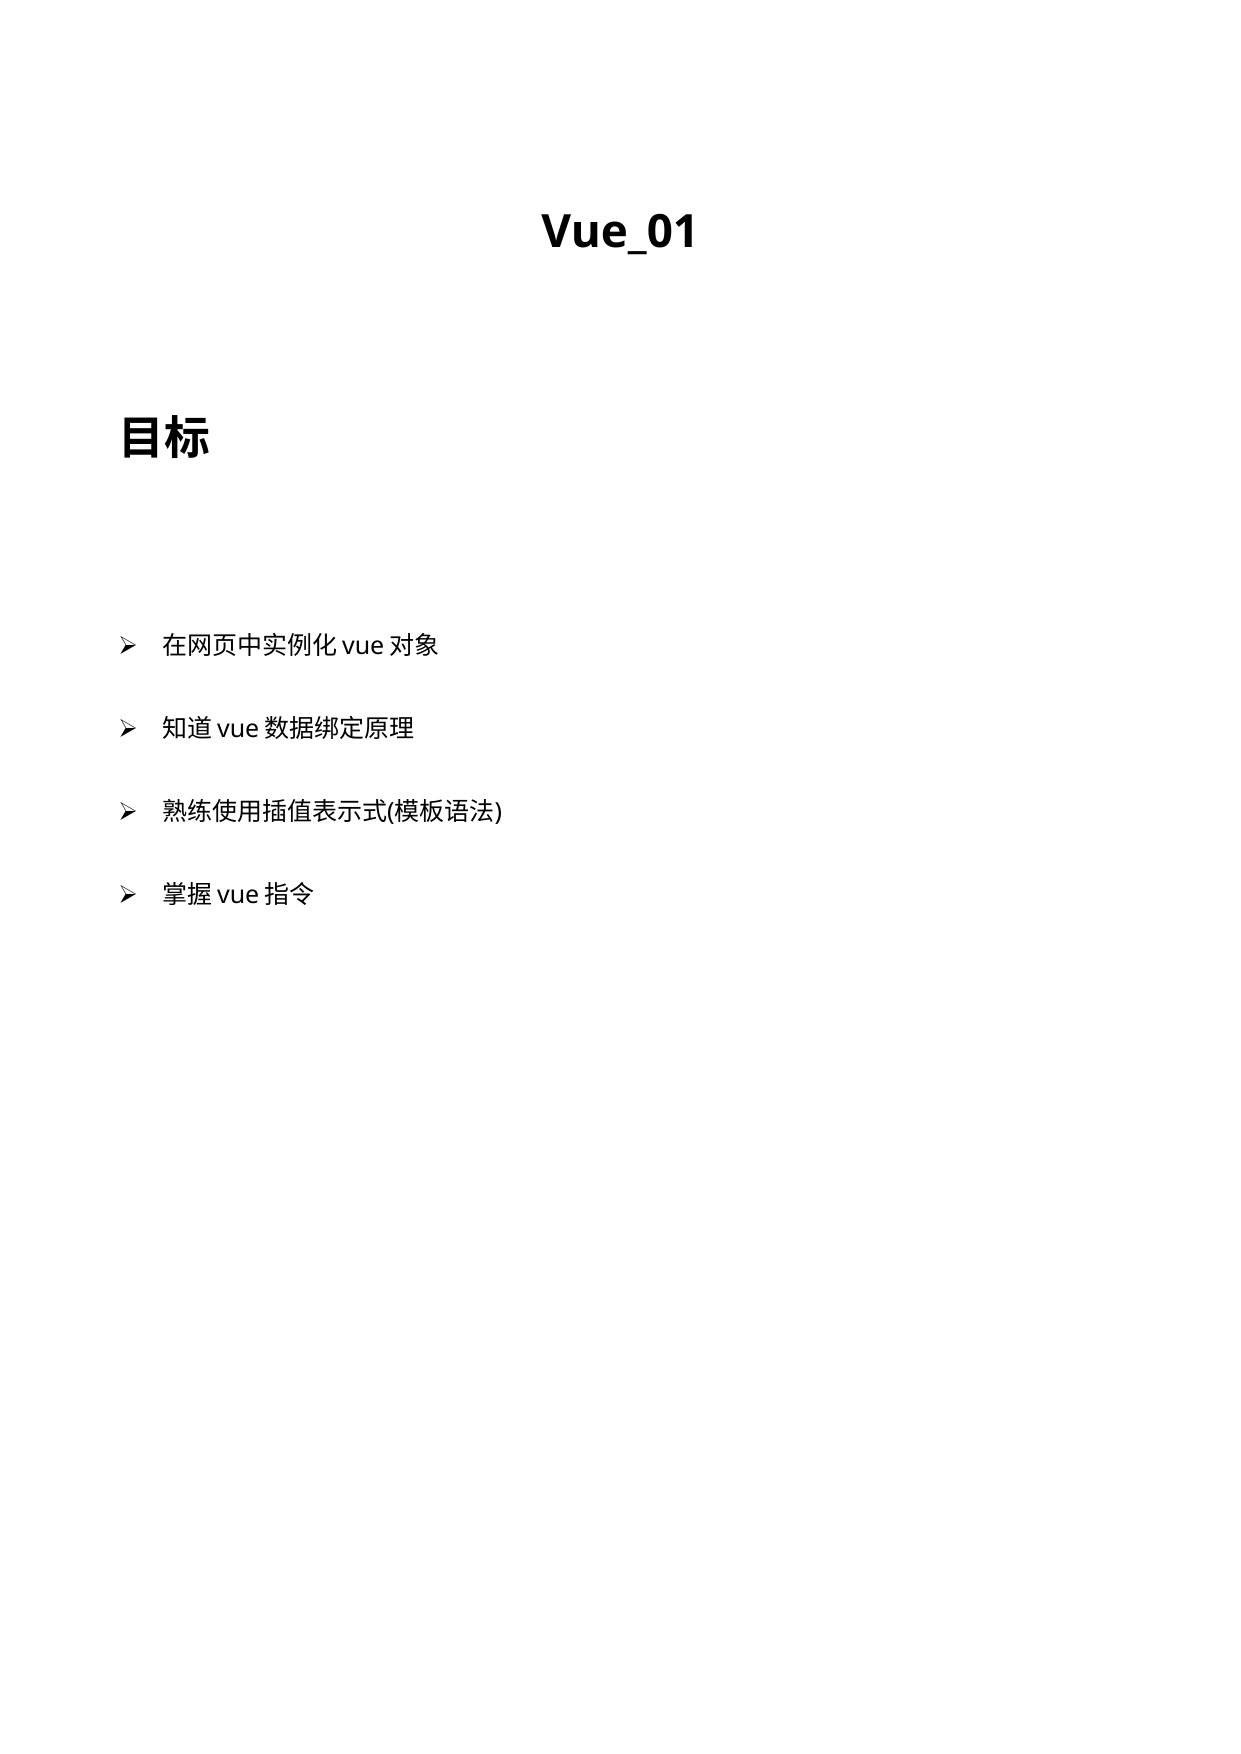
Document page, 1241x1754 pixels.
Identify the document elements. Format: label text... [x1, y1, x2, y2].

list 知道vue数据绑定原理 [118, 694, 1122, 759]
list 在网页中实例化vue对象 [118, 611, 1122, 676]
subtitle 目标 [118, 386, 1122, 483]
subtitle Vue_01 [118, 197, 1122, 262]
list 掌握vue指令 [118, 861, 1122, 926]
list 熟练使用插值表示式(模板语法) [118, 777, 1122, 842]
